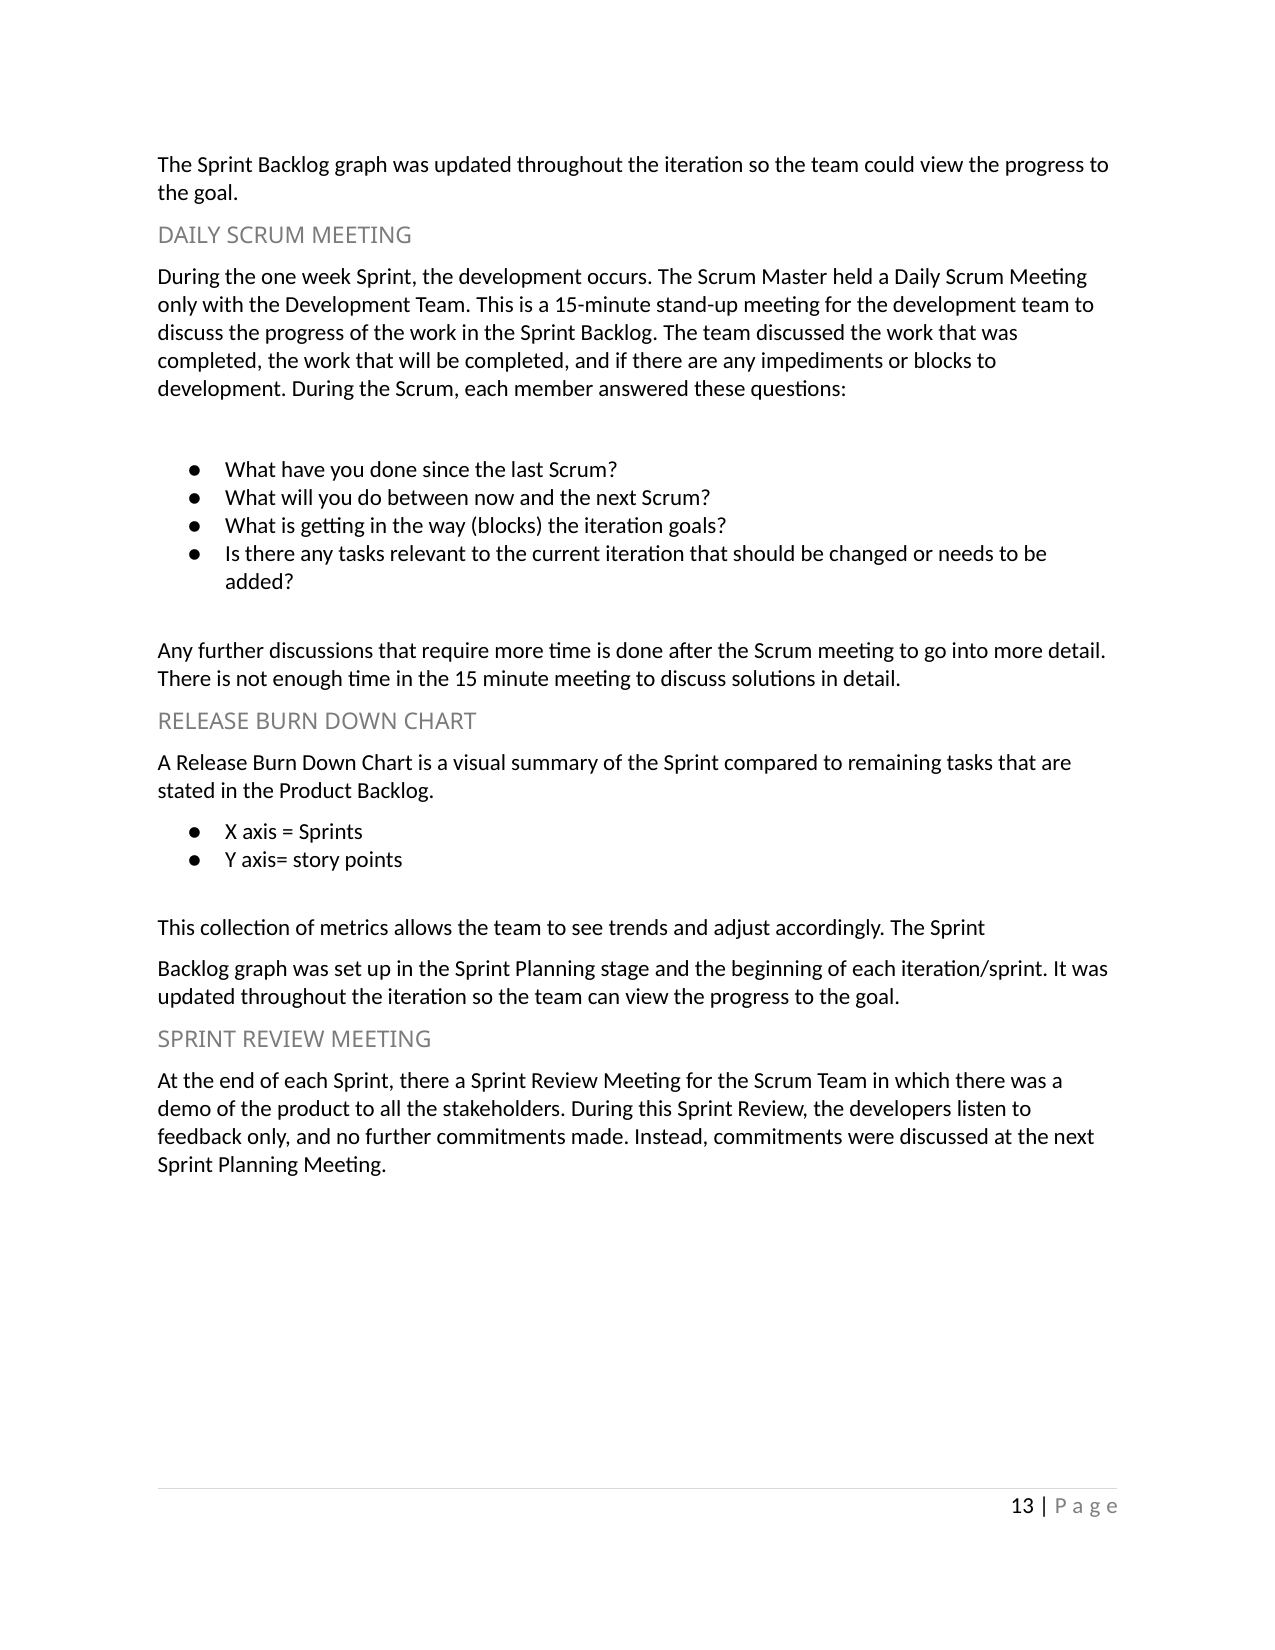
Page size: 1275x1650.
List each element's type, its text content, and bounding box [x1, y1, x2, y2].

list X axis = Sprints [187, 817, 1117, 845]
list What will you do between now and the next Scrum? [187, 483, 1117, 511]
text Backlog graph was set up in the Sprint Planning stage and the beginning of each iteration/sprint. It was updated throughout the iteration so the team can view the progress to the goal. [157, 954, 1117, 1010]
list Y axis= story points [187, 845, 1117, 873]
subtitle Release Burn Down Chart [157, 704, 1117, 736]
text A Release Burn Down Chart is a visual summary of the Sprint compared to remaining tasks that are stated in the Product Backlog. [157, 748, 1117, 804]
text At the end of each Sprint, there a Sprint Review Meeting for the Scrum Team in which there was a demo of the product to all the stakeholders. During this Sprint Review, the developers listen to feedback only, and no further commitments made. Instead, commitments were discussed at the next Sprint Planning Meeting. [157, 1066, 1117, 1178]
list Is there any tasks relevant to the current iteration that should be changed or needs to be added? [187, 539, 1117, 596]
list What is getting in the way (blocks) the iteration goals? [187, 511, 1117, 539]
subtitle Daily Scrum Meeting [157, 218, 1117, 250]
text Any further discussions that require more time is done after the Scrum meeting to go into more detail. There is not enough time in the 15 minute meeting to discuss solutions in detail. [157, 636, 1117, 692]
subtitle Sprint Review Meeting [157, 1022, 1117, 1054]
text This collection of metrics allows the team to see trends and adjust accordingly. The Sprint [157, 913, 1117, 941]
text During the one week Sprint, the development occurs. The Scrum Master held a Daily Scrum Meeting only with the Development Team. This is a 15-minute stand-up meeting for the development team to discuss the progress of the work in the Sprint Backlog. The team discussed the work that was completed, the work that will be completed, and if there are any impediments or blocks to development. During the Scrum, each member answered these questions: [157, 262, 1117, 402]
list What have you done since the last Scrum? [187, 455, 1117, 483]
text The Sprint Backlog graph was updated throughout the iteration so the team could view the progress to the goal. [157, 150, 1117, 206]
